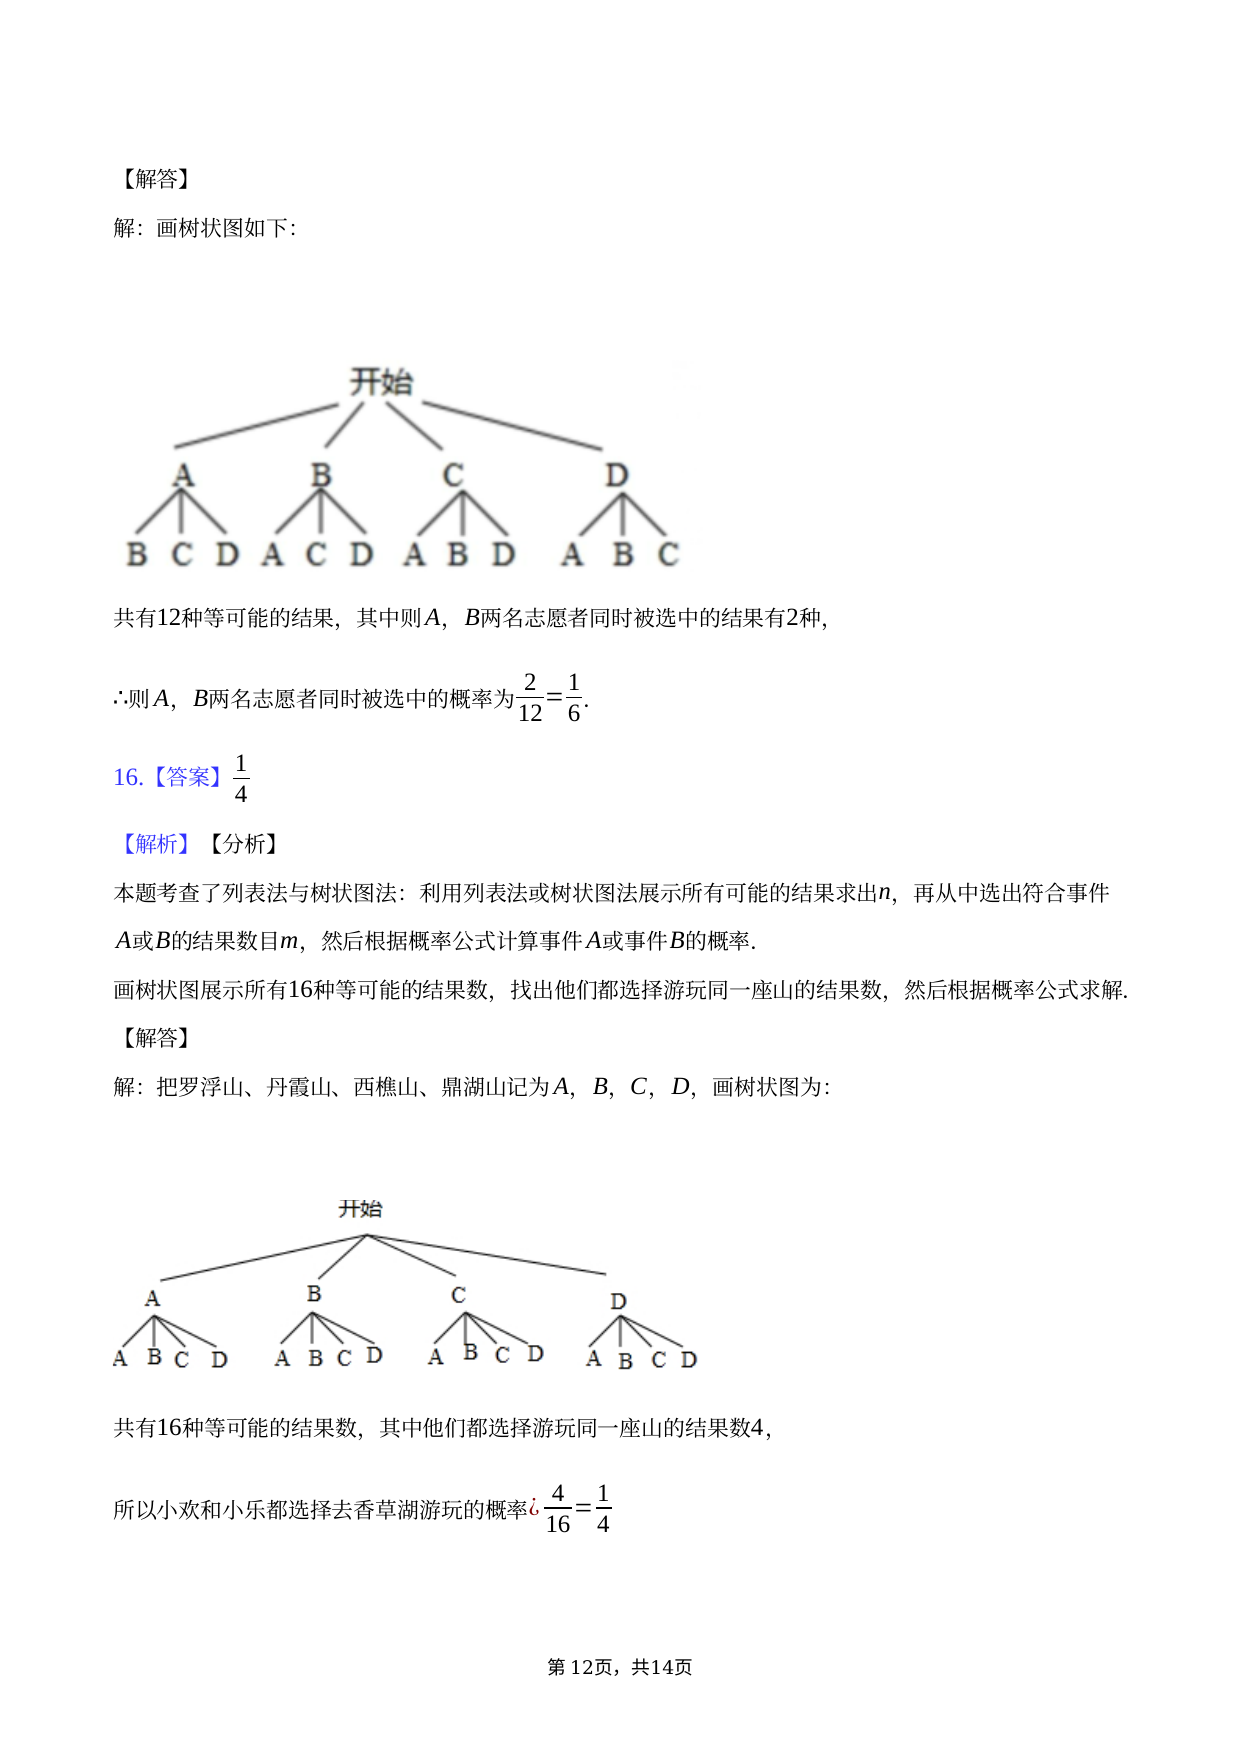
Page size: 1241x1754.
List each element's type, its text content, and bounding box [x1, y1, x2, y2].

picture [112, 357, 704, 578]
text 16.【答案】 [113, 746, 1127, 811]
picture [112, 1200, 702, 1374]
text 【解答】 解：画树状图如下： 共有种等可能的结果，其中则，两名志愿者同时被选中的结果有种， 则，两名志愿者同时被选中的概率为． [113, 162, 1127, 731]
text 【解答】 解：把罗浮山、丹霞山、西樵山、鼎湖山记为，，，，画树状图为： 共有种等可能的结果数，其中他们都选择游玩同一座山的结果数， 所以小欢和小乐都选择去香草湖游玩的概率 [113, 1021, 1127, 1541]
text 【解析】【分析】 [113, 827, 1127, 860]
text 本题考查了列表法与树状图法：利用列表法或树状图法展示所有可能的结果求出，再从中选出符合事件或的结果数目，然后根据概率公式计算事件或事件的概率． 画树状图展示所有种等可能的结果数，找出他们都选择游玩同一座山的结果数，然后根据概率公式求解． [113, 875, 1127, 1005]
